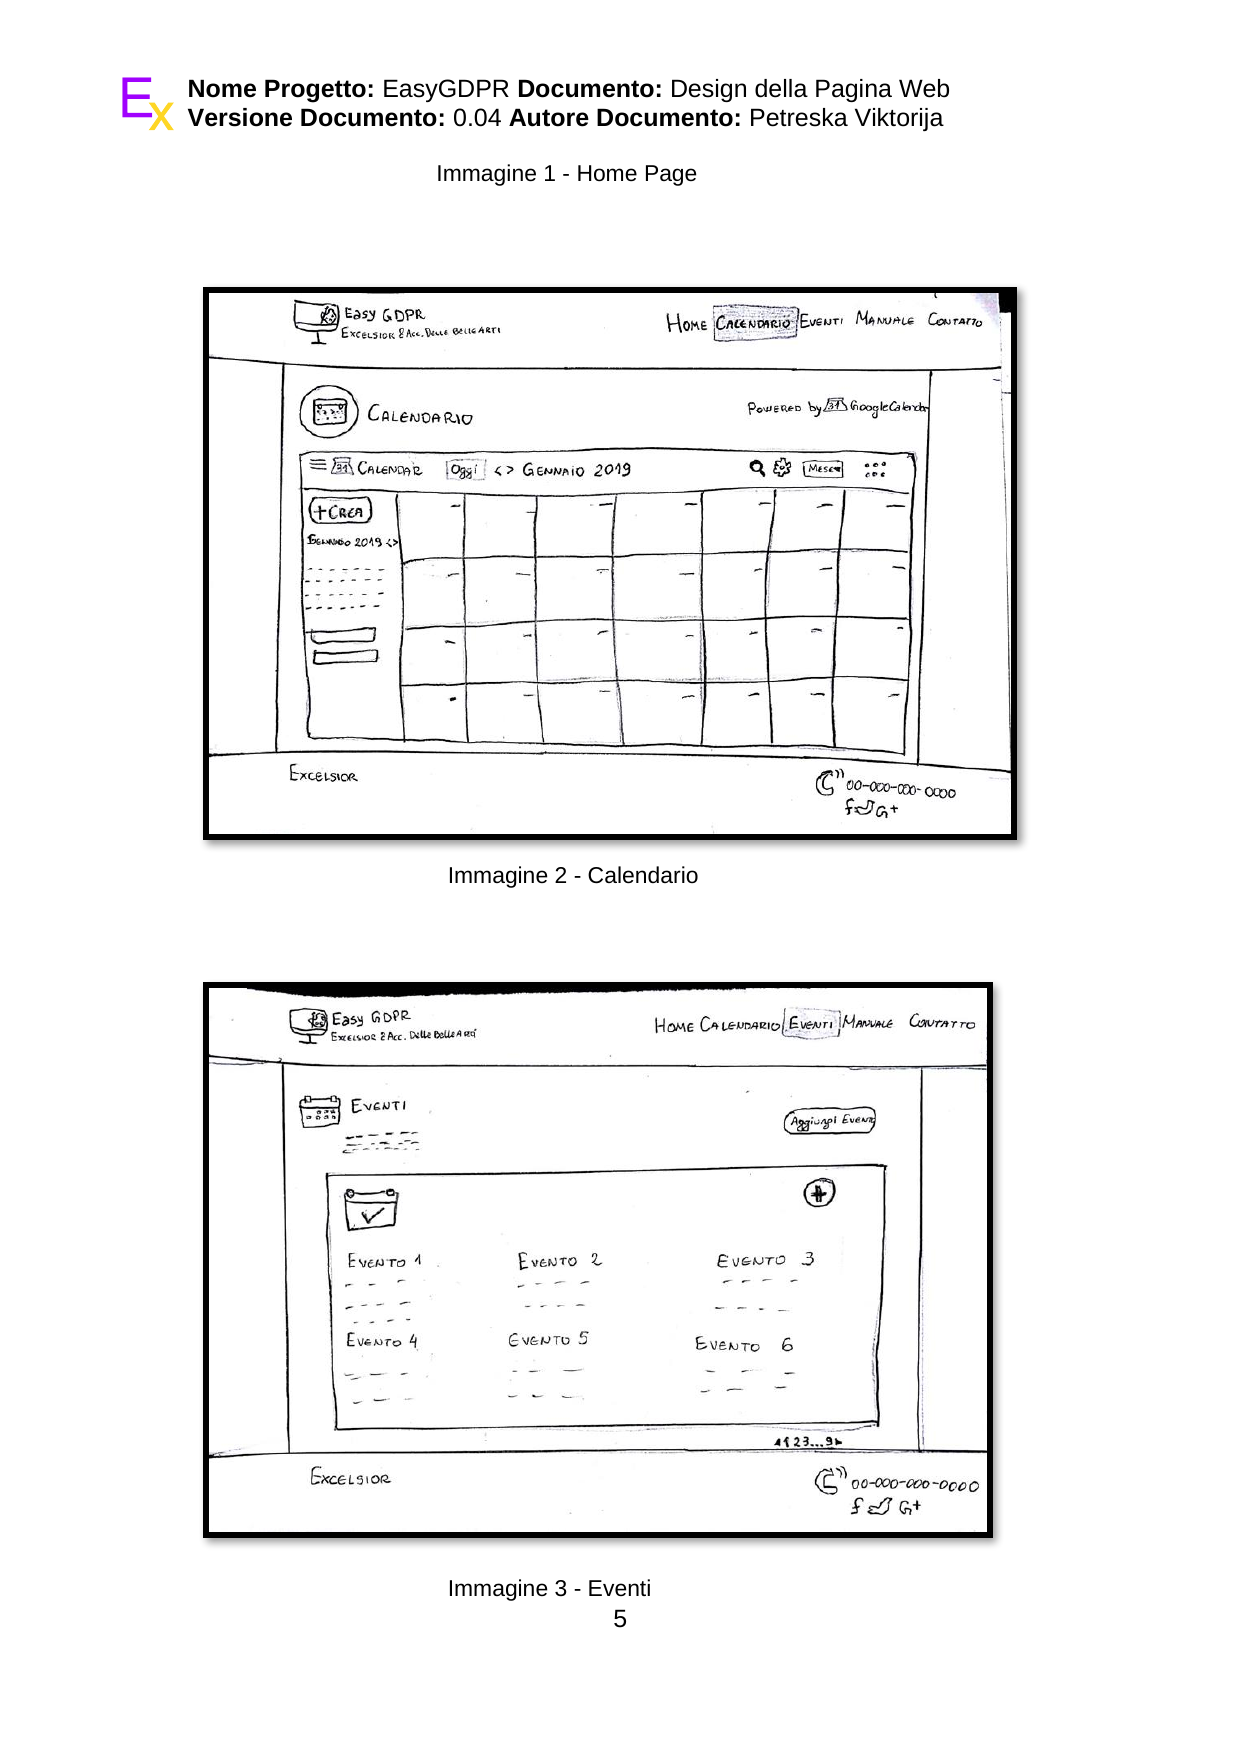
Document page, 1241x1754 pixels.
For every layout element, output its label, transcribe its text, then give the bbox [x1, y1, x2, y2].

picture [209, 293, 1011, 834]
text Immagine 2 - Calendario [118, 862, 1122, 888]
text Immagine 3 - Eventi [118, 1575, 1122, 1602]
text Immagine 1 - Home Page [118, 160, 1122, 186]
picture [117, 73, 174, 131]
picture [209, 988, 987, 1532]
